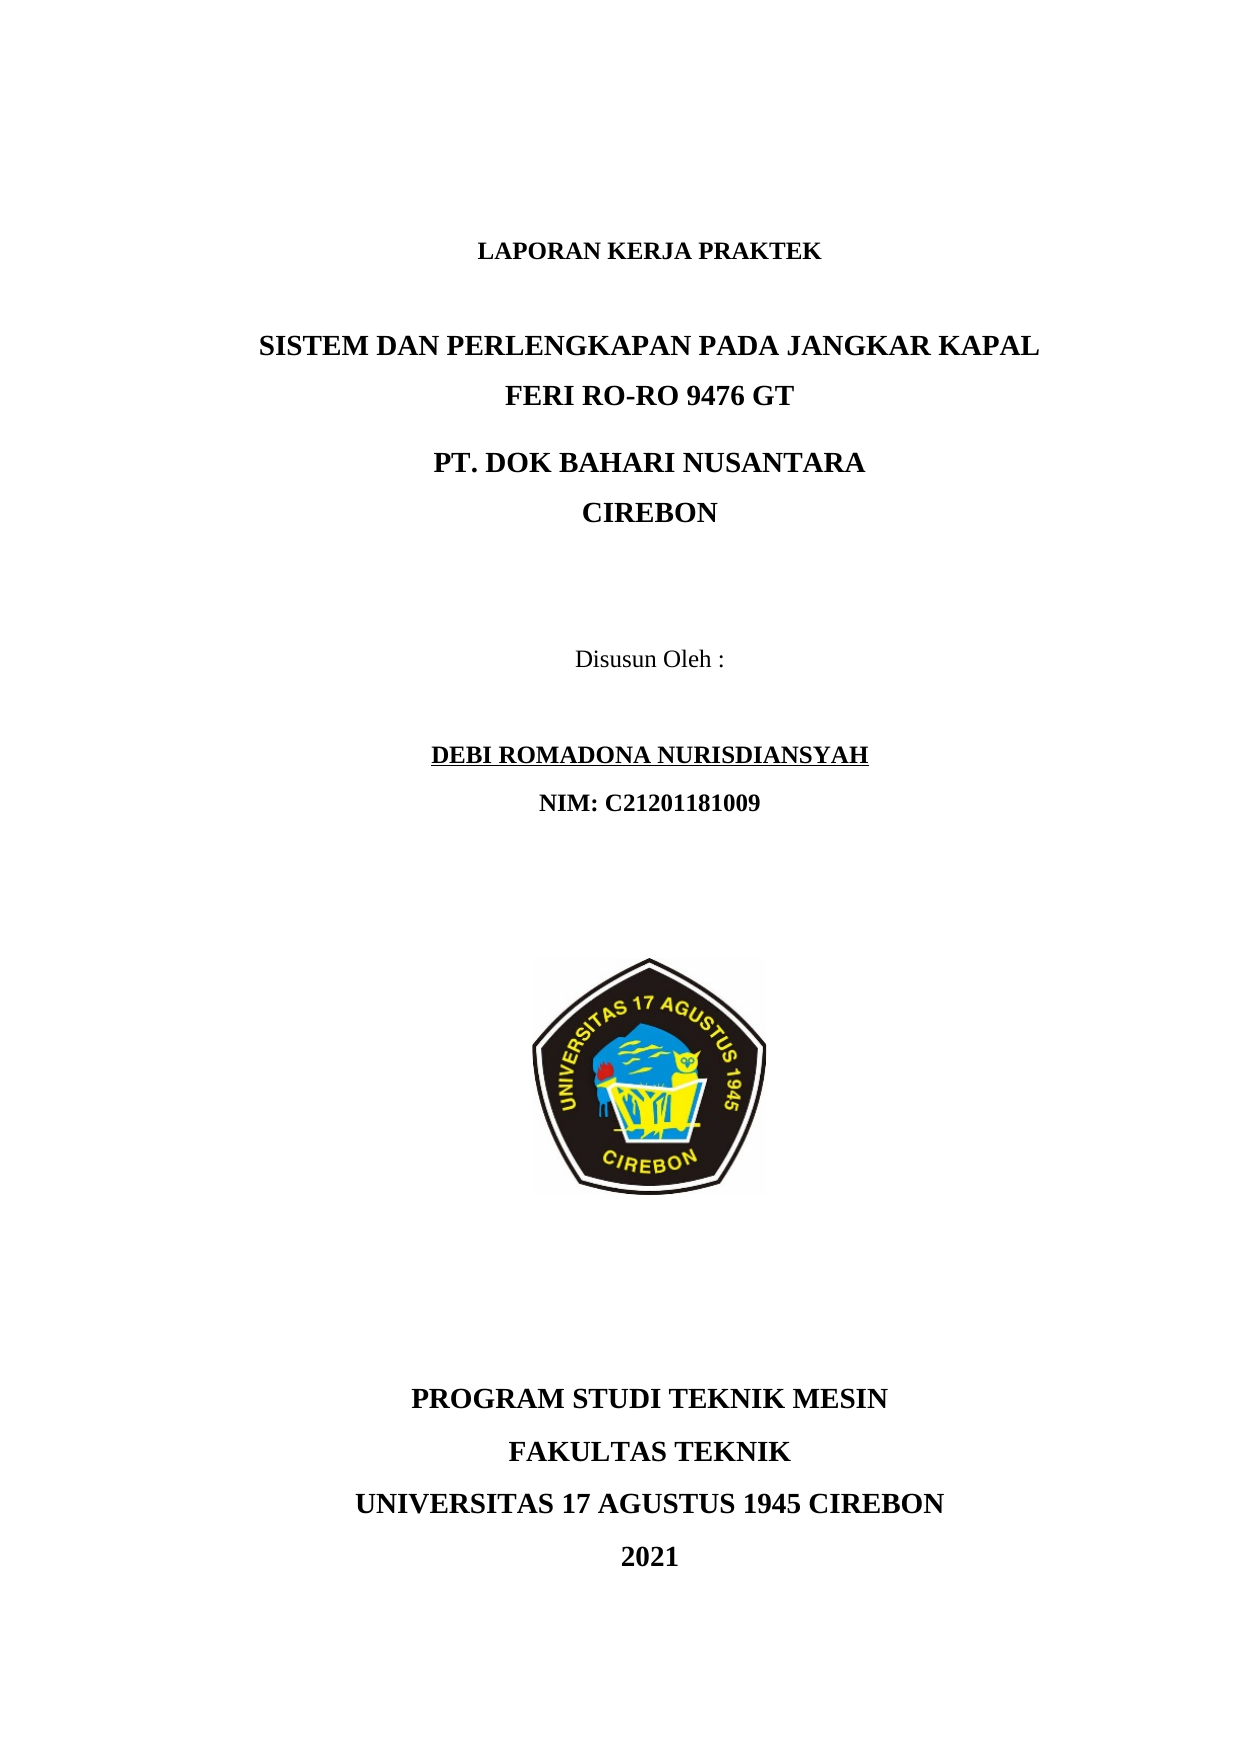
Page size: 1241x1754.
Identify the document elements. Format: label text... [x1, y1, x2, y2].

text Disusun Oleh : [236, 644, 1063, 673]
text LAPORAN KERJA PRAKTEK [236, 236, 1063, 265]
text DEBI ROMADONA NURISDIANSYAH [236, 740, 1063, 769]
text PROGRAM STUDI TEKNIK MESIN [236, 1381, 1063, 1414]
text UNIVERSITAS 17 AGUSTUS 1945 CIREBON [236, 1487, 1063, 1520]
text 2021 [236, 1539, 1063, 1573]
text FAKULTAS TEKNIK [236, 1434, 1063, 1467]
text CIREBON [236, 495, 1063, 529]
text NIM: C21201181009 [236, 788, 1063, 816]
text SISTEM DAN PERLENGKAPAN PADA JANGKAR KAPAL FERI RO-RO 9476 GT [236, 328, 1063, 412]
text PT. DOK BAHARI NUSANTARA [236, 445, 1063, 478]
picture [532, 958, 767, 1195]
